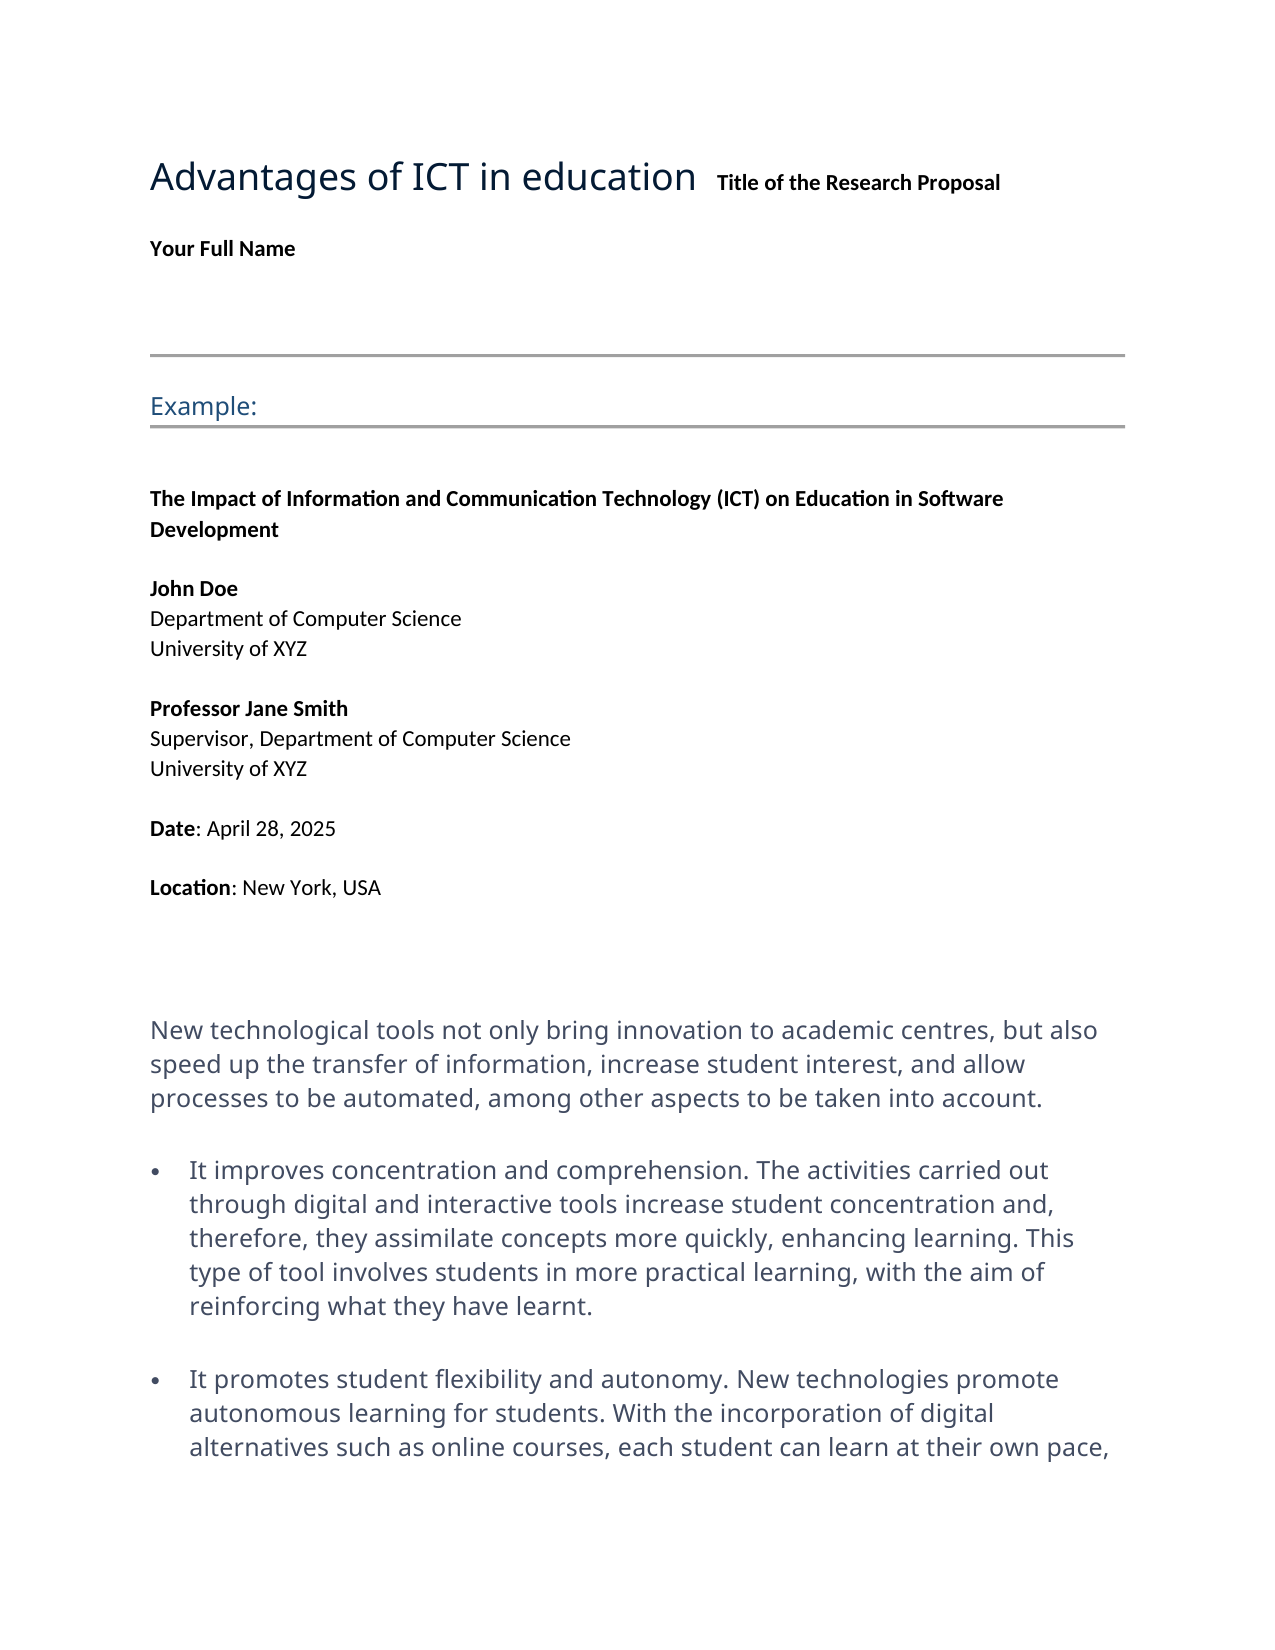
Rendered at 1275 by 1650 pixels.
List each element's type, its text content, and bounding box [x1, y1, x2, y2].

list It improves concentration and comprehension. The activities carried out through digital and interactive tools increase student concentration and, therefore, they assimilate concepts more quickly, enhancing learning. This type of tool involves students in more practical learning, with the aim of reinforcing what they have learnt. [152, 1152, 1125, 1323]
text Date: April 28, 2025 [150, 814, 1125, 842]
text The Impact of Information and Communication Technology (ICT) on Education in Software Development [150, 484, 1125, 543]
text Your Full Name [150, 234, 1125, 323]
subtitle Example: [150, 388, 1125, 422]
text Location: New York, USA [150, 873, 1125, 901]
text Advantages of ICT in education Title of the Research Proposal [150, 150, 1125, 201]
text John Doe Department of Computer Science University of XYZ [150, 574, 1125, 663]
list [152, 1362, 1125, 1464]
text Professor Jane Smith Supervisor, Department of Computer Science University of XYZ [150, 694, 1125, 782]
text New technological tools not only bring innovation to academic centres, but also speed up the transfer of information, increase student interest, and allow processes to be automated, among other aspects to be taken into account. [150, 1013, 1125, 1115]
